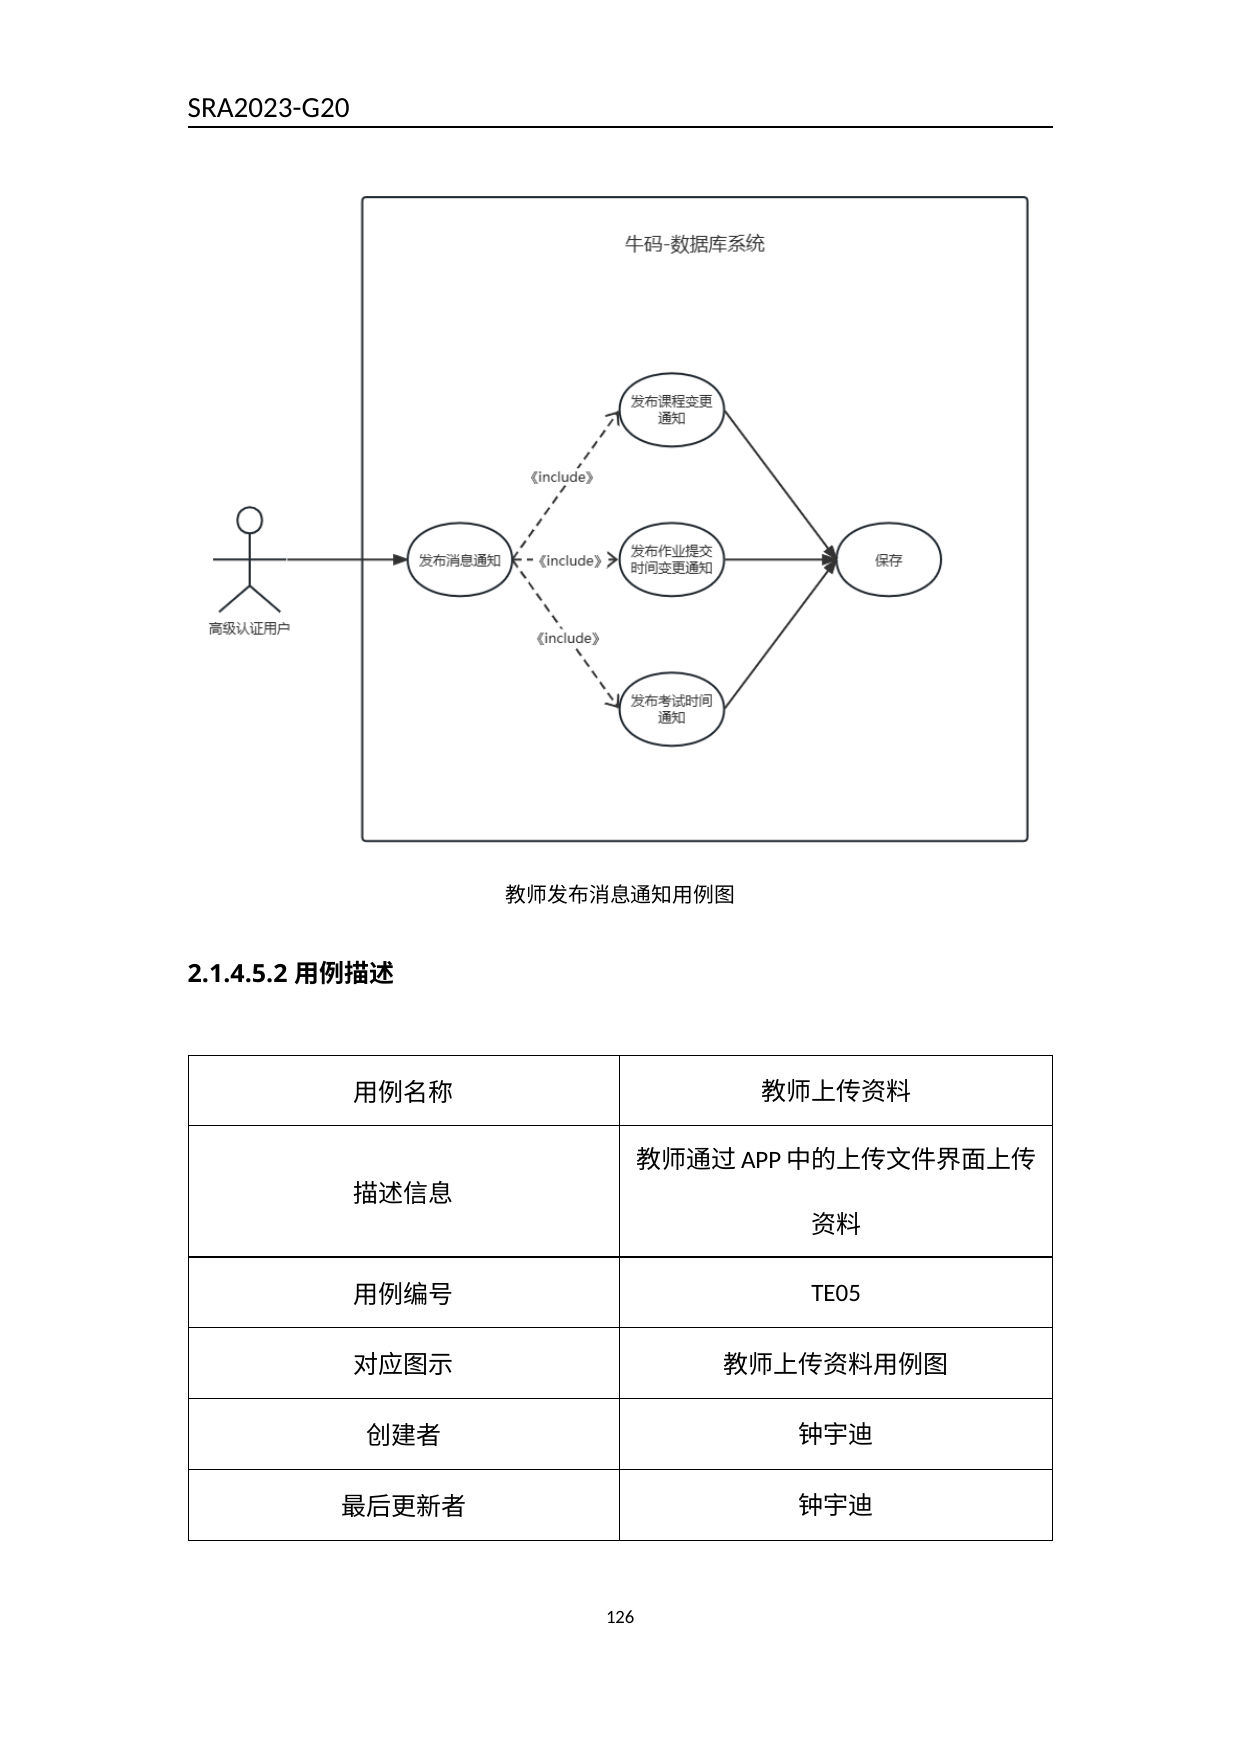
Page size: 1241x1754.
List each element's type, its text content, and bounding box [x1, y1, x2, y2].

table_cell 最后更新者 [189, 1470, 619, 1540]
table_cell 钟宇迪 [620, 1399, 1052, 1469]
table_cell 描述信息 [189, 1126, 619, 1256]
subtitle 2.1.4.5.2 用例描述 [187, 939, 1053, 1004]
table_cell 用例编号 [189, 1258, 619, 1327]
table_header 教师上传资料 [620, 1056, 1052, 1125]
picture [187, 172, 1053, 867]
table_header 用例名称 [189, 1056, 619, 1125]
text 教师发布消息通知用例图 [187, 877, 1053, 909]
table_cell 教师上传资料用例图 [620, 1328, 1052, 1398]
table_cell 对应图示 [189, 1328, 619, 1398]
table_cell TE05 [620, 1258, 1052, 1327]
table_cell 钟宇迪 [620, 1470, 1052, 1540]
table_cell 教师通过APP中的上传文件界面上传资料 [620, 1126, 1052, 1256]
table_cell 创建者 [189, 1399, 619, 1469]
